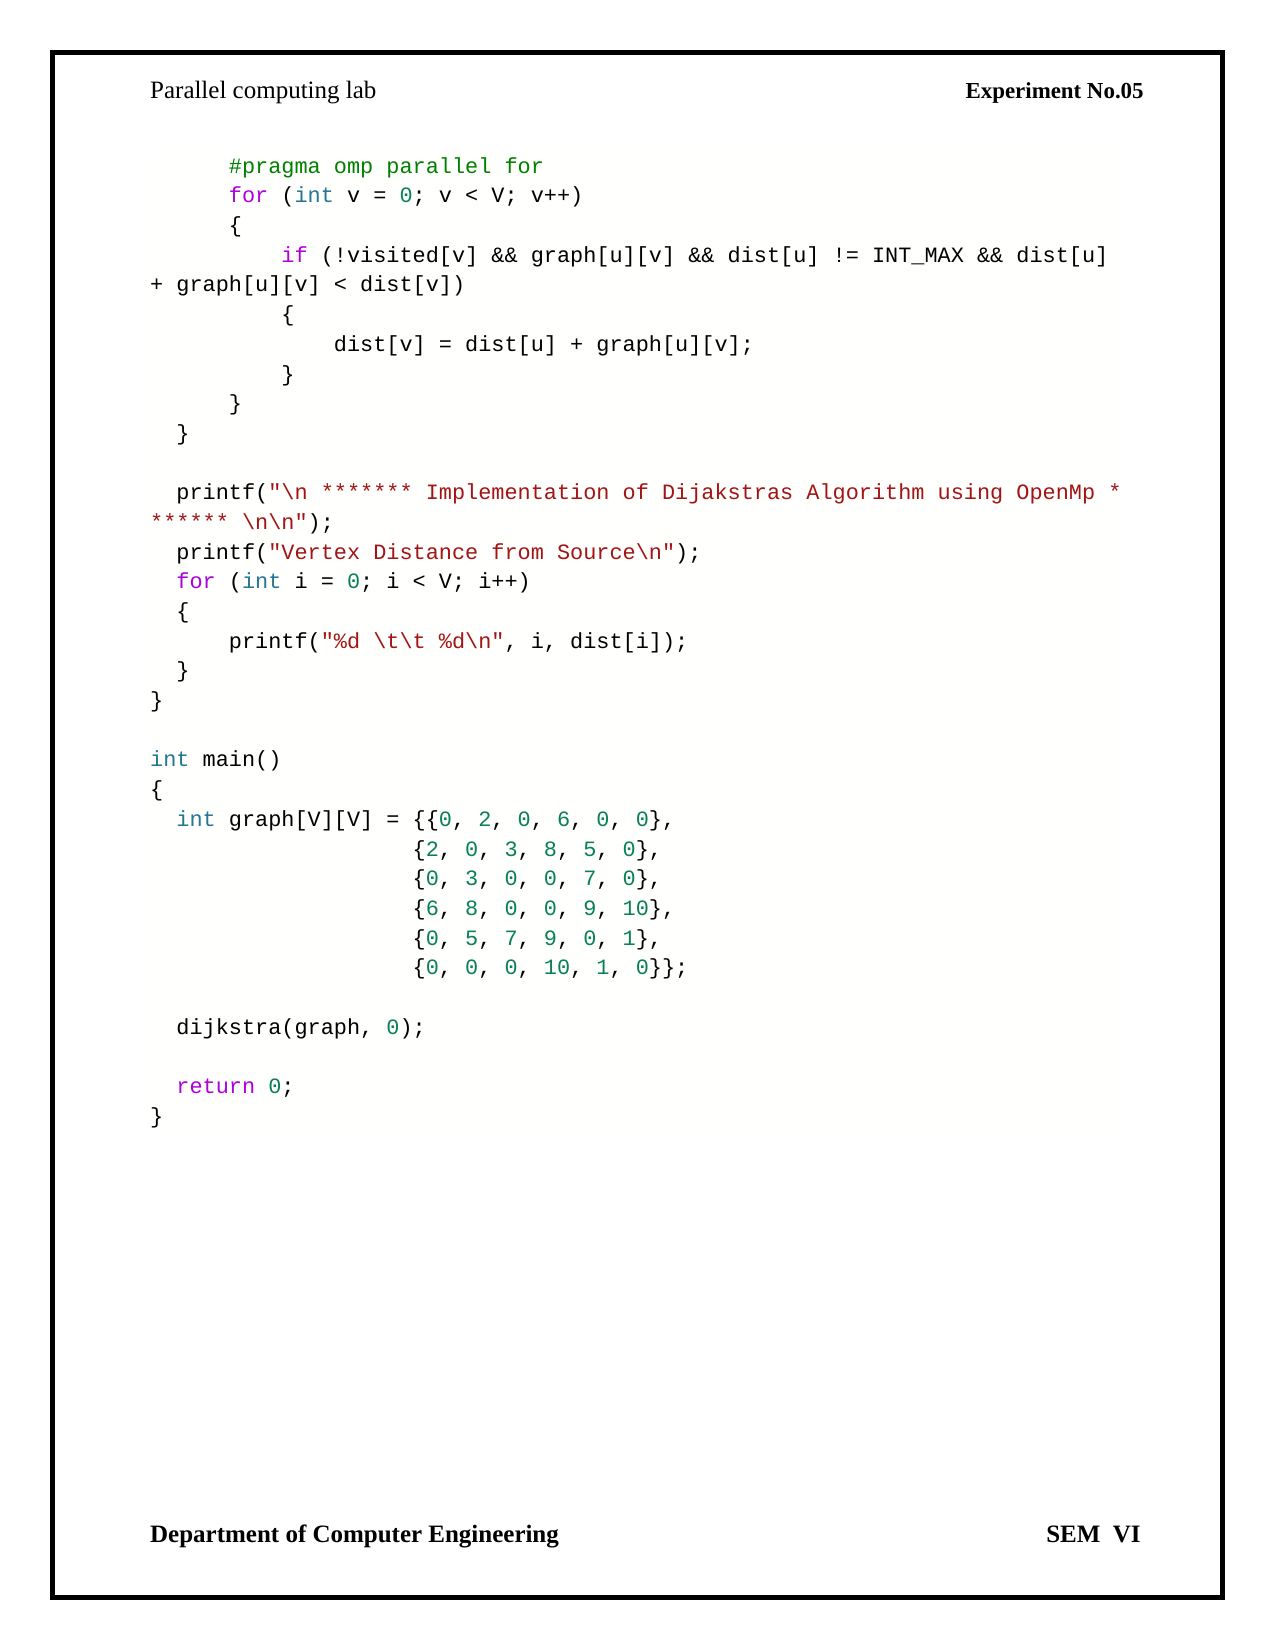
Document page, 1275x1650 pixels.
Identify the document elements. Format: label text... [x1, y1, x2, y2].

text printf("Vertex Distance from Source\n"); [150, 536, 1125, 566]
text int graph[V][V] = {{0, 2, 0, 6, 0, 0}, [150, 803, 1125, 833]
text {0, 3, 0, 0, 7, 0}, [150, 862, 1125, 892]
text } [150, 387, 1125, 417]
text } [150, 655, 1125, 684]
text dijkstra(graph, 0); [150, 1011, 1125, 1041]
text { [150, 209, 1125, 239]
text } [150, 358, 1125, 387]
text dist[v] = dist[u] + graph[u][v]; [150, 328, 1125, 358]
text for (int i = 0; i < V; i++) [150, 566, 1125, 595]
text printf("\n ******* Implementation of Dijakstras Algorithm using OpenMp ******* \n\n"); [150, 477, 1125, 536]
text int main() [150, 744, 1125, 773]
text for (int v = 0; v < V; v++) [150, 180, 1125, 209]
text } [150, 1100, 1125, 1130]
text } [150, 684, 1125, 714]
text #pragma omp parallel for [150, 150, 1125, 180]
text if (!visited[v] && graph[u][v] && dist[u] != INT_MAX && dist[u] + graph[u][v] < dist[v]) [150, 239, 1125, 298]
text {0, 5, 7, 9, 0, 1}, [150, 922, 1125, 952]
text { [150, 298, 1125, 328]
text printf("%d \t\t %d\n", i, dist[i]); [150, 625, 1125, 655]
text {0, 0, 0, 10, 1, 0}}; [150, 952, 1125, 981]
text } [150, 417, 1125, 447]
text {2, 0, 3, 8, 5, 0}, [150, 833, 1125, 862]
text return 0; [150, 1070, 1125, 1100]
text { [150, 773, 1125, 803]
text { [150, 595, 1125, 625]
text {6, 8, 0, 0, 9, 10}, [150, 892, 1125, 922]
